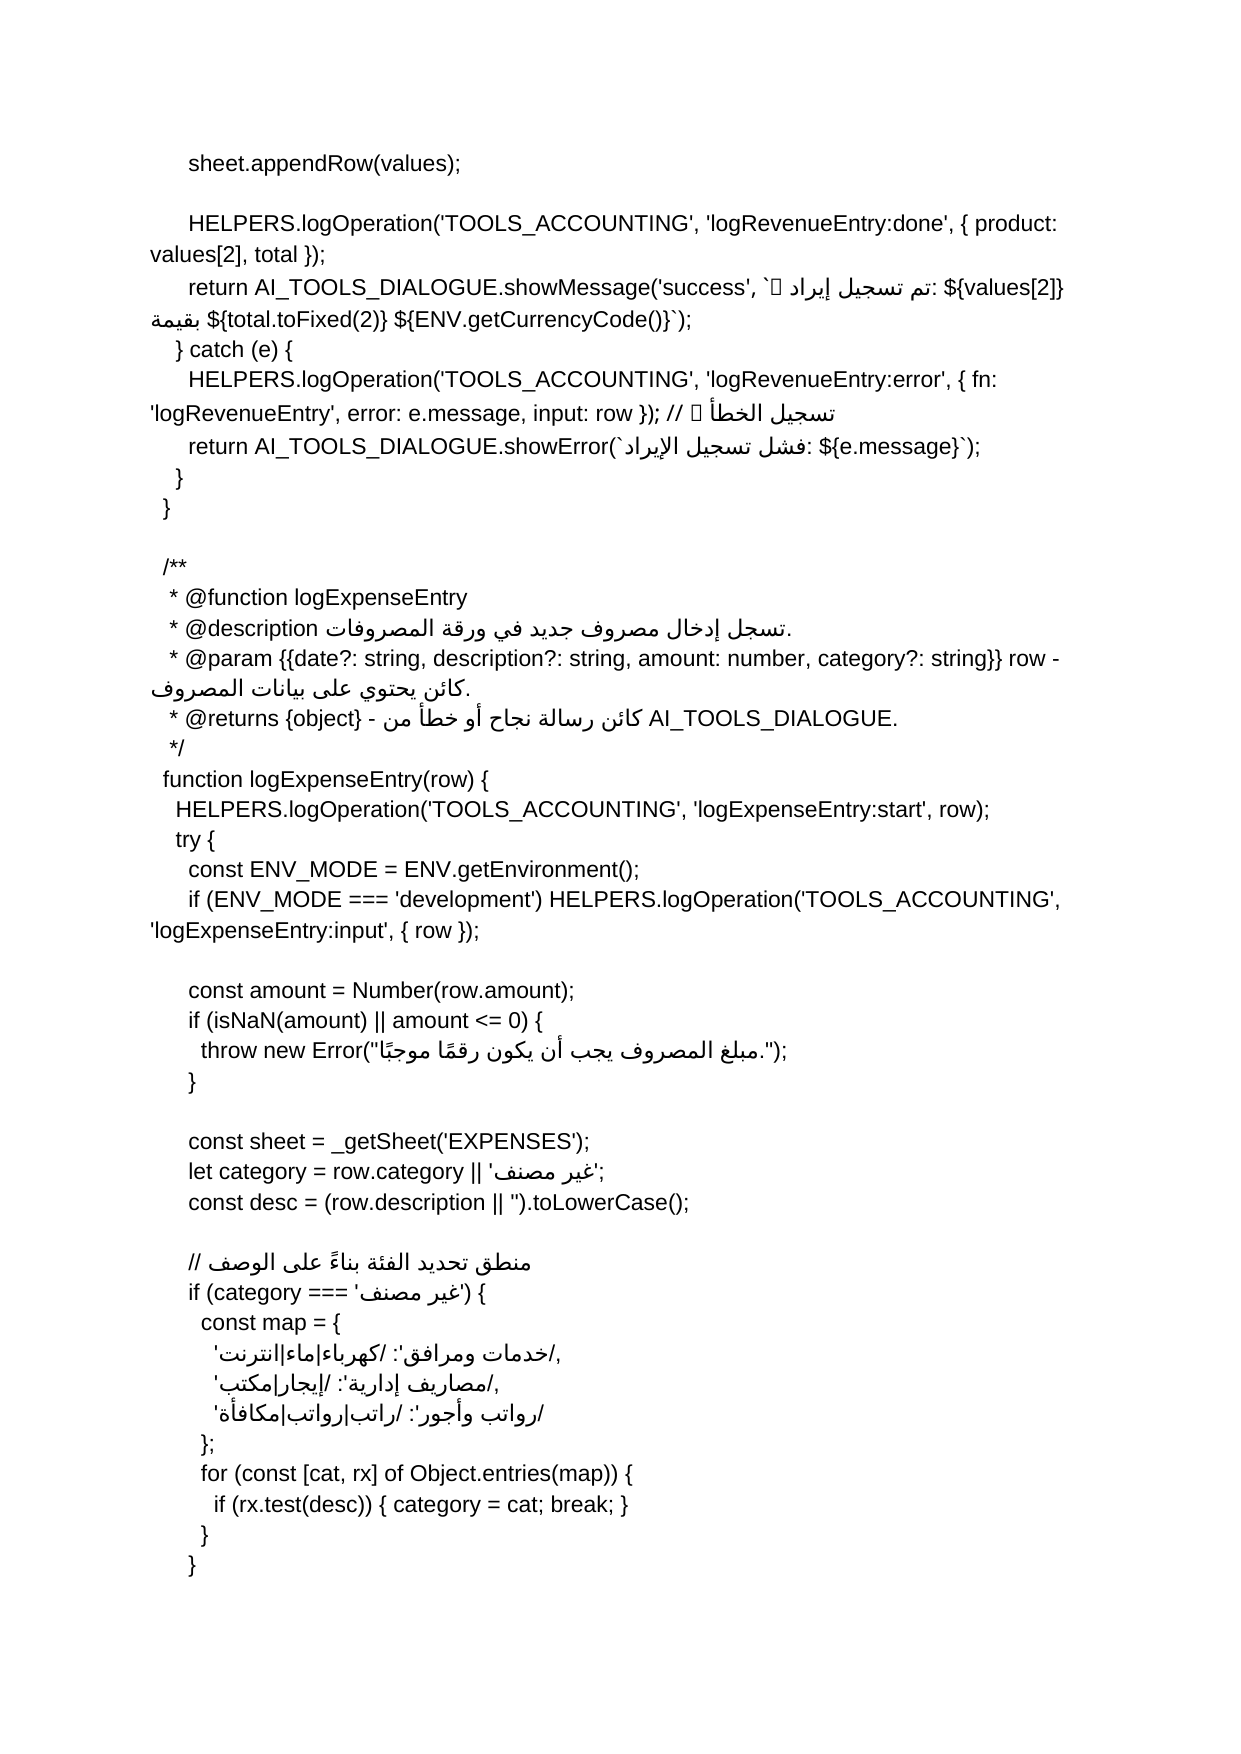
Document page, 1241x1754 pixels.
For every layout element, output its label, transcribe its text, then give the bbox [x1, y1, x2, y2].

text HELPERS.logOperation('TOOLS_ACCOUNTING', 'logRevenueEntry:error', { fn: 'logRevenueEntry', error: e.message, input: row }); // ✅ تسجيل الخطأ [150, 366, 1090, 429]
text HELPERS.logOperation('TOOLS_ACCOUNTING', 'logExpenseEntry:start', row); [150, 796, 1090, 822]
text // منطق تحديد الفئة بناءً على الوصف [150, 1249, 1090, 1275]
text }; [150, 1430, 1090, 1457]
text return AI_TOOLS_DIALOGUE.showError(`فشل تسجيل الإيراد: ${e.message}`); [150, 433, 1090, 460]
text } [150, 1551, 1090, 1577]
text function logExpenseEntry(row) { [150, 766, 1090, 792]
text HELPERS.logOperation('TOOLS_ACCOUNTING', 'logRevenueEntry:done', { product: values[2], total }); [150, 210, 1090, 267]
text } catch (e) { [150, 336, 1090, 362]
text let category = row.category || 'غير مصنف'; [150, 1158, 1090, 1185]
text const map = { [150, 1309, 1090, 1336]
text sheet.appendRow(values); [150, 150, 1090, 176]
text return AI_TOOLS_DIALOGUE.showMessage('success', `✅ تم تسجيل إيراد: ${values[2]} بقيمة ${total.toFixed(2)} ${ENV.getCurrencyCode()}`); [150, 271, 1090, 332]
text * @param {{date?: string, description?: string, amount: number, category?: string}} row - كائن يحتوي على بيانات المصروف. [150, 645, 1090, 701]
text const amount = Number(row.amount); [150, 977, 1090, 1003]
text const ENV_MODE = ENV.getEnvironment(); [150, 856, 1090, 883]
text } [150, 1068, 1090, 1094]
text */ [150, 735, 1090, 762]
text } [150, 463, 1090, 490]
text 'خدمات ومرافق': /كهرباء|ماء|انترنت/, [150, 1339, 1090, 1366]
text } [150, 1521, 1090, 1547]
text const sheet = _getSheet('EXPENSES'); [150, 1128, 1090, 1154]
text for (const [cat, rx] of Object.entries(map)) { [150, 1460, 1090, 1487]
text * @returns {object} - كائن رسالة نجاح أو خطأ من AI_TOOLS_DIALOGUE. [150, 705, 1090, 732]
text 'مصاريف إدارية': /إيجار|مكتب/, [150, 1370, 1090, 1396]
text if (ENV_MODE === 'development') HELPERS.logOperation('TOOLS_ACCOUNTING', 'logExpenseEntry:input', { row }); [150, 886, 1090, 943]
text * @function logExpenseEntry [150, 584, 1090, 611]
text 'رواتب وأجور': /راتب|رواتب|مكافأة/ [150, 1400, 1090, 1426]
text /** [150, 554, 1090, 581]
text try { [150, 826, 1090, 852]
text if (category === 'غير مصنف') { [150, 1279, 1090, 1306]
text throw new Error("مبلغ المصروف يجب أن يكون رقمًا موجبًا."); [150, 1037, 1090, 1064]
text * @description تسجل إدخال مصروف جديد في ورقة المصروفات. [150, 614, 1090, 641]
text } [150, 494, 1090, 520]
text if (rx.test(desc)) { category = cat; break; } [150, 1491, 1090, 1517]
text if (isNaN(amount) || amount <= 0) { [150, 1007, 1090, 1034]
text const desc = (row.description || '').toLowerCase(); [150, 1188, 1090, 1215]
